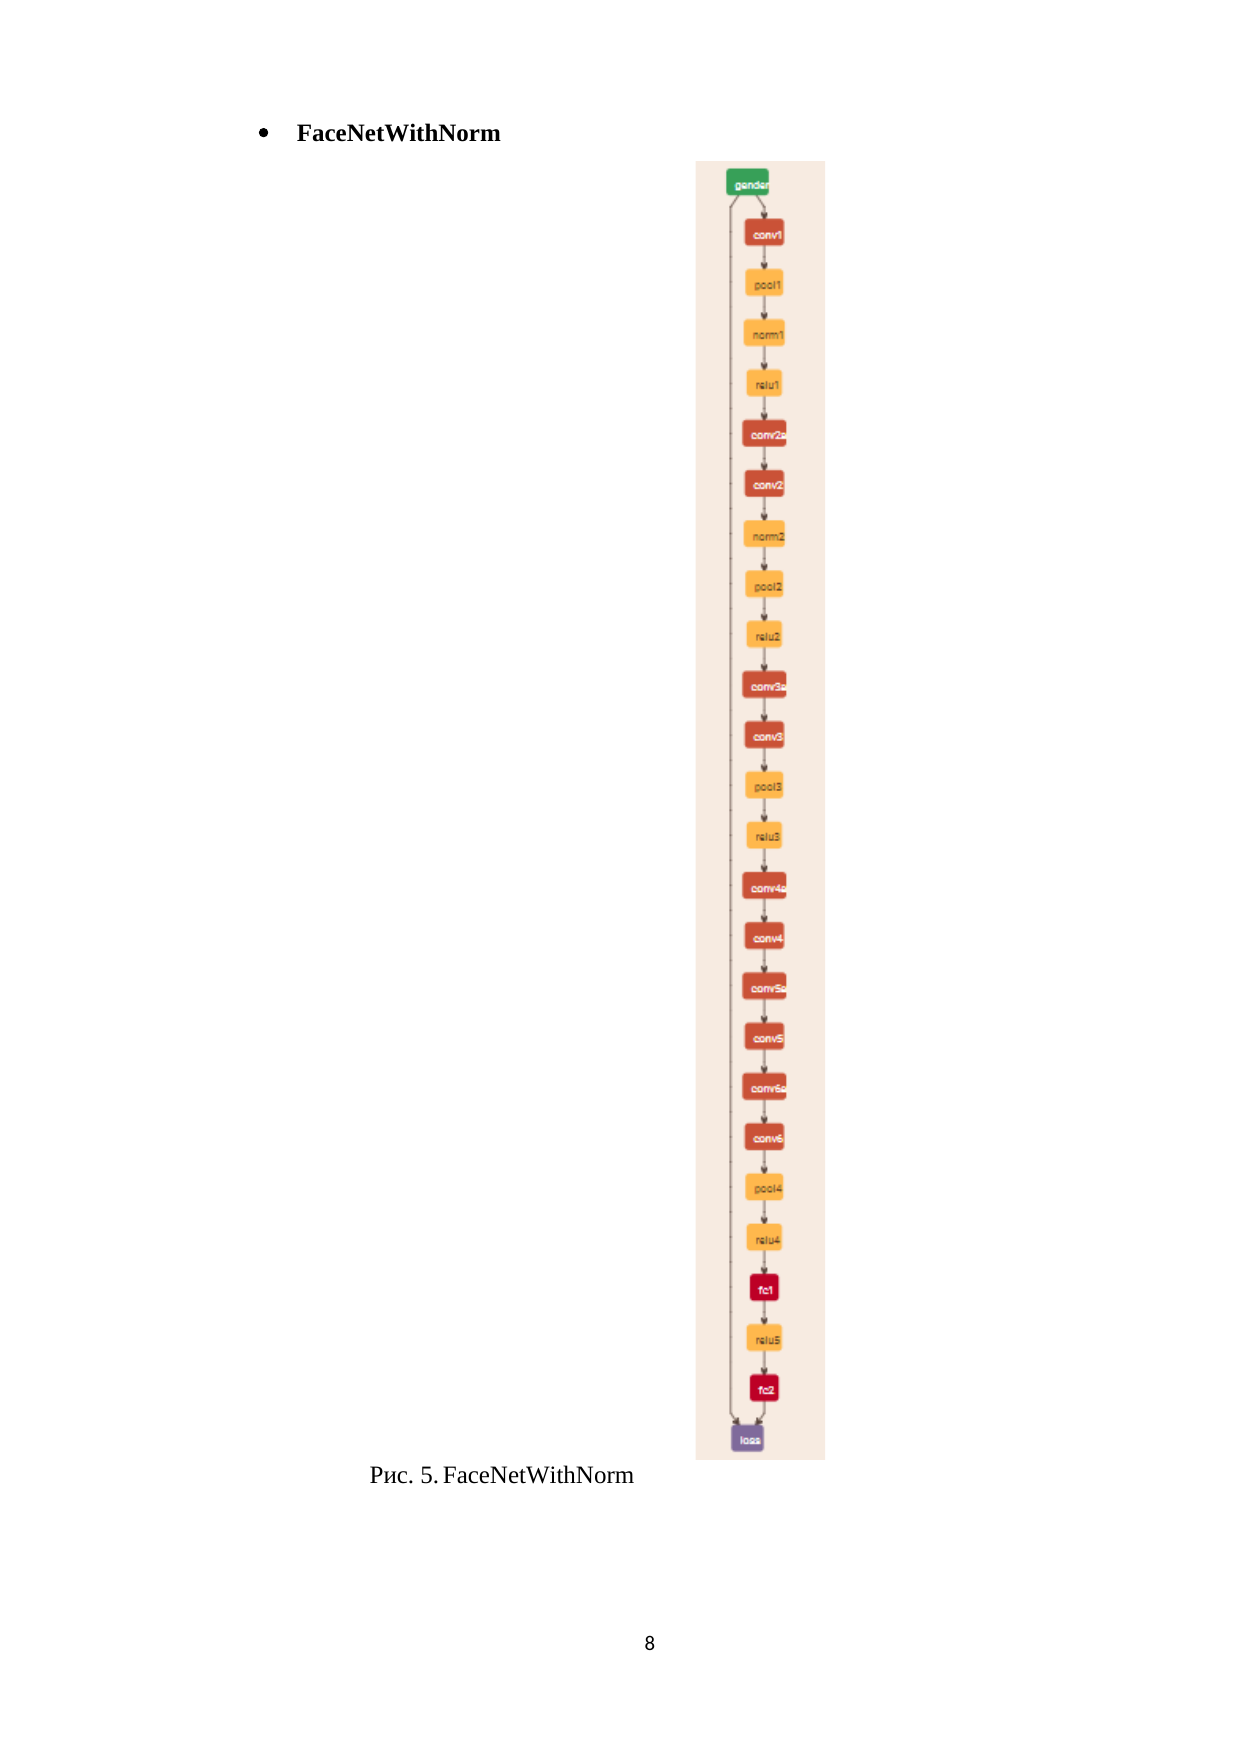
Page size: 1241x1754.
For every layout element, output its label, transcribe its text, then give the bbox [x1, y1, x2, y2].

list FaceNetWithNorm [259, 118, 1152, 147]
text FaceNetWithNorm [369, 1460, 1152, 1488]
picture [695, 161, 826, 1460]
